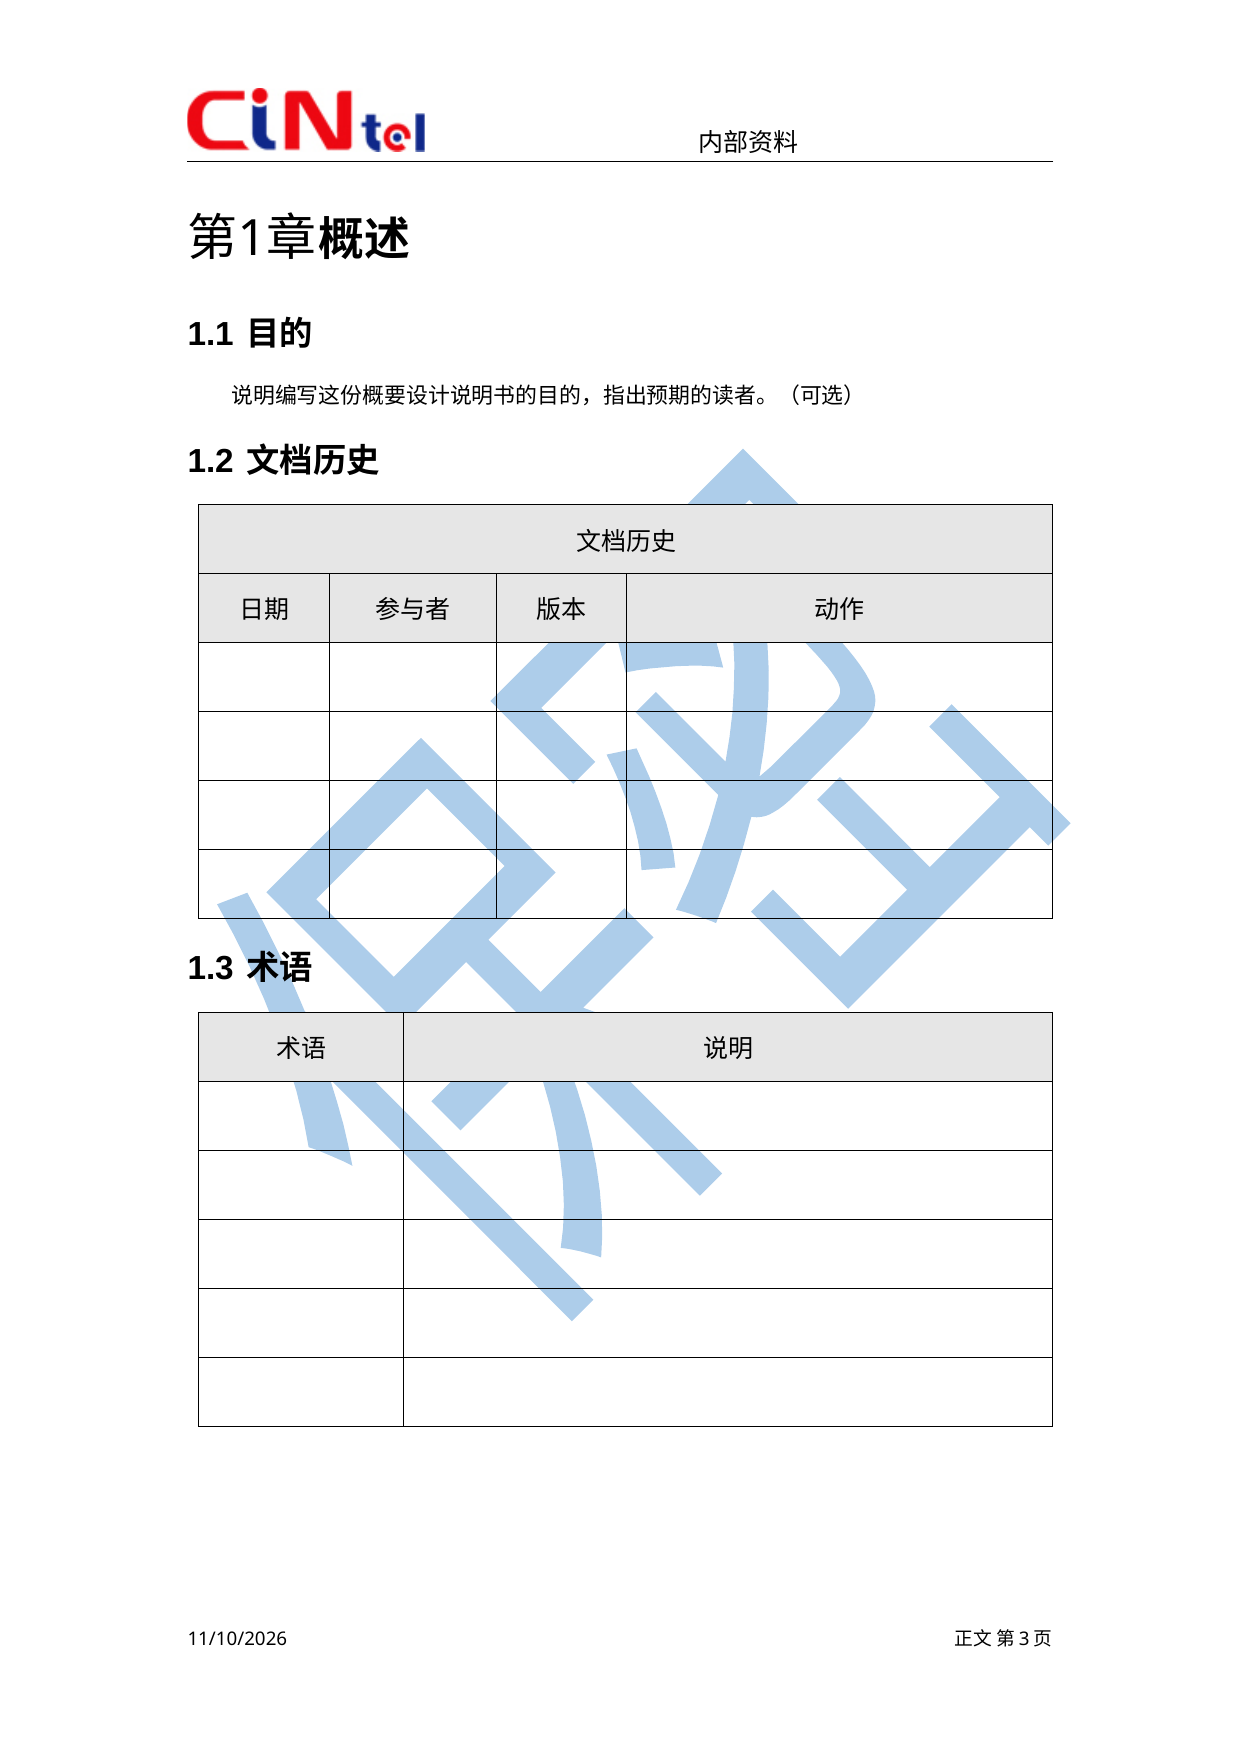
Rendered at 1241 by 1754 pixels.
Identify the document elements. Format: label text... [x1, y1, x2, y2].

table_cell [404, 1151, 1052, 1219]
table_header 文档历史 [199, 505, 1052, 573]
table_cell [199, 643, 329, 711]
table_cell [627, 643, 1052, 711]
subtitle 文档历史 [187, 424, 1053, 492]
text 说明编写这份概要设计说明书的目的，指出预期的读者。（可选） [187, 377, 1053, 411]
table_cell [404, 1082, 1052, 1150]
table_cell [497, 643, 626, 711]
table_cell [199, 1289, 403, 1357]
table_cell [627, 781, 1052, 849]
table_header 说明 [404, 1013, 1052, 1081]
table_cell [404, 1358, 1052, 1426]
table_cell [199, 712, 329, 780]
table_cell 日期 [199, 574, 329, 642]
table_cell [627, 712, 1052, 780]
subtitle 目的 [187, 297, 1053, 365]
table_cell [199, 850, 329, 918]
table_cell [497, 850, 626, 918]
table_cell [199, 1358, 403, 1426]
table_cell 版本 [497, 574, 626, 642]
table_cell [330, 781, 496, 849]
table_cell [199, 781, 329, 849]
table_cell [330, 850, 496, 918]
picture [187, 88, 425, 152]
table_cell [199, 1220, 403, 1288]
table_cell [404, 1289, 1052, 1357]
table_cell 动作 [627, 574, 1052, 642]
table_cell 参与者 [330, 574, 496, 642]
table_cell [497, 712, 626, 780]
table_cell [199, 1082, 403, 1150]
table_header 术语 [199, 1013, 403, 1081]
subtitle 术语 [187, 931, 1053, 999]
table_cell [330, 712, 496, 780]
subtitle 概述 [187, 182, 1053, 284]
table_cell [497, 781, 626, 849]
table_cell [404, 1220, 1052, 1288]
table_cell [627, 850, 1052, 918]
table_cell [199, 1151, 403, 1219]
table_cell [330, 643, 496, 711]
